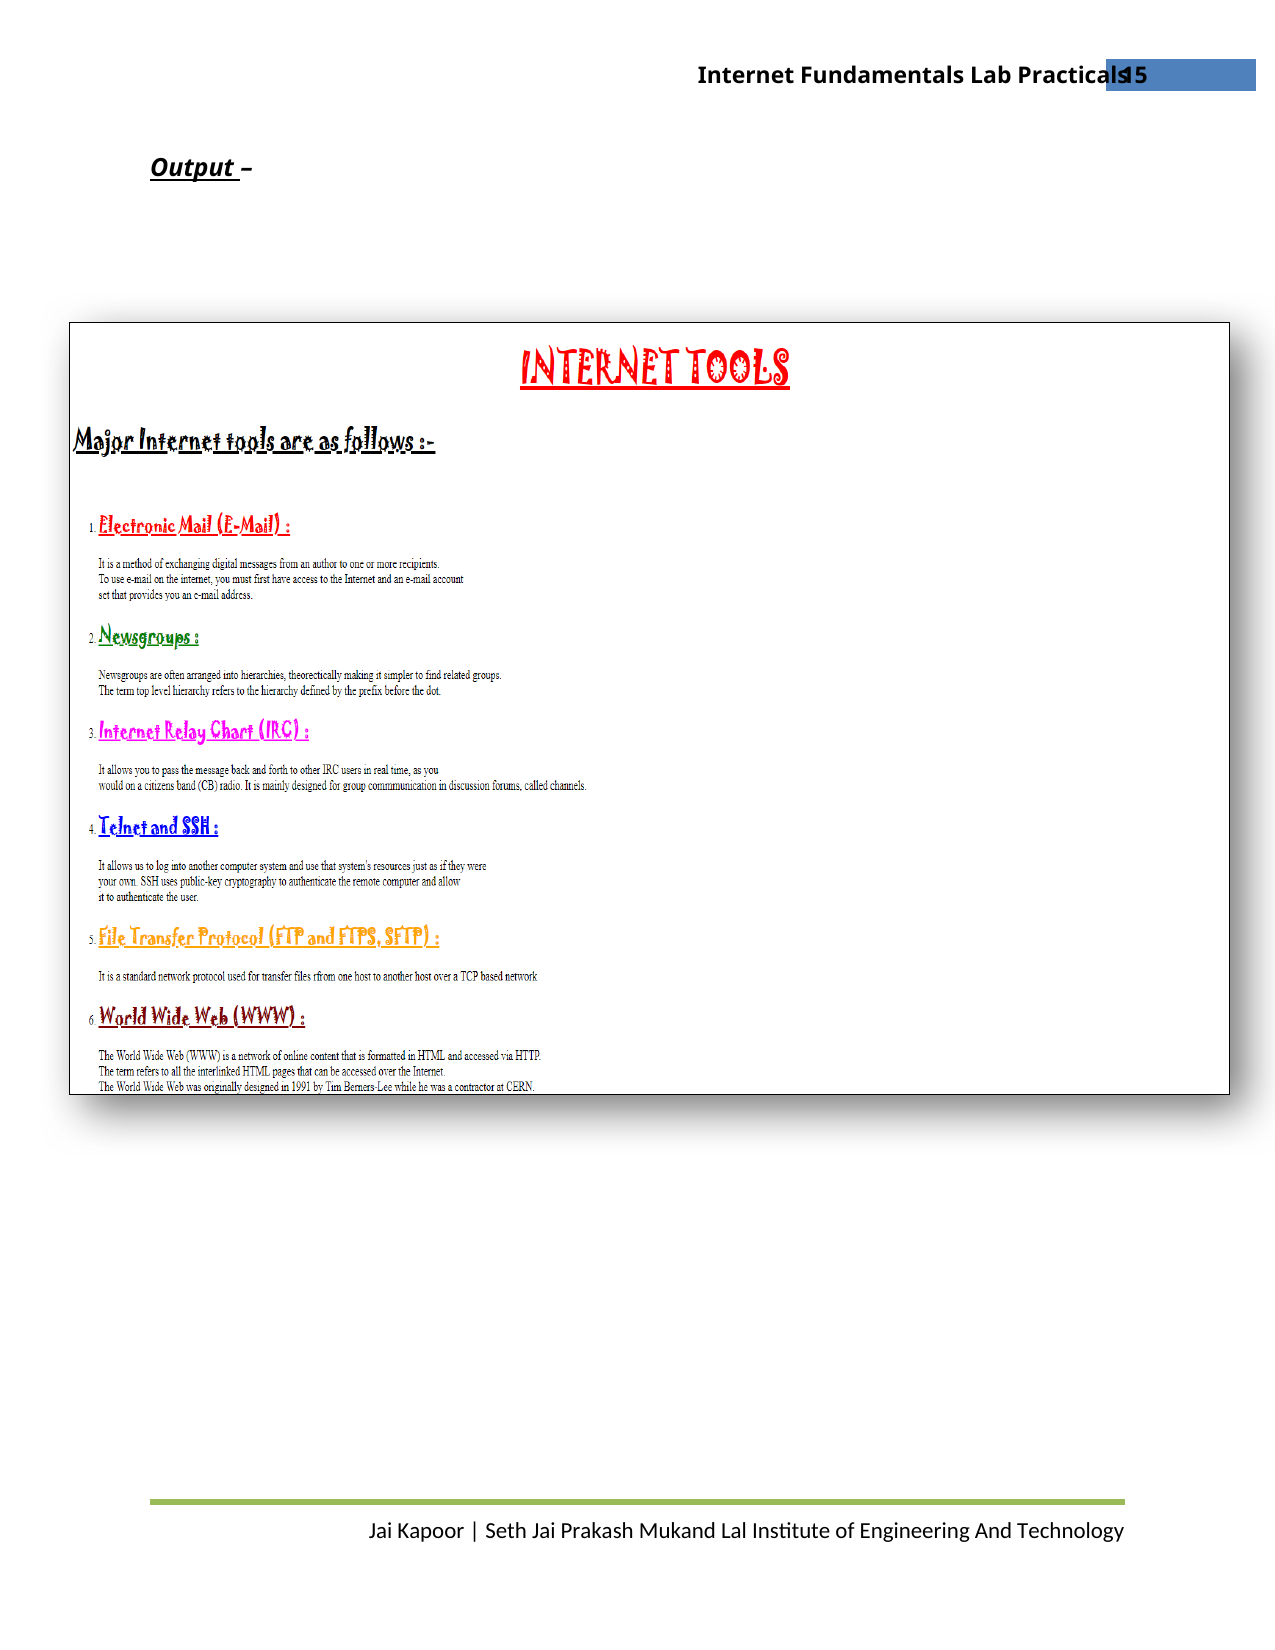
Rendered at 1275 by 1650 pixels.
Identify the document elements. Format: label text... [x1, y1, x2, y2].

text Output – [150, 150, 1125, 184]
picture [70, 323, 1229, 1094]
